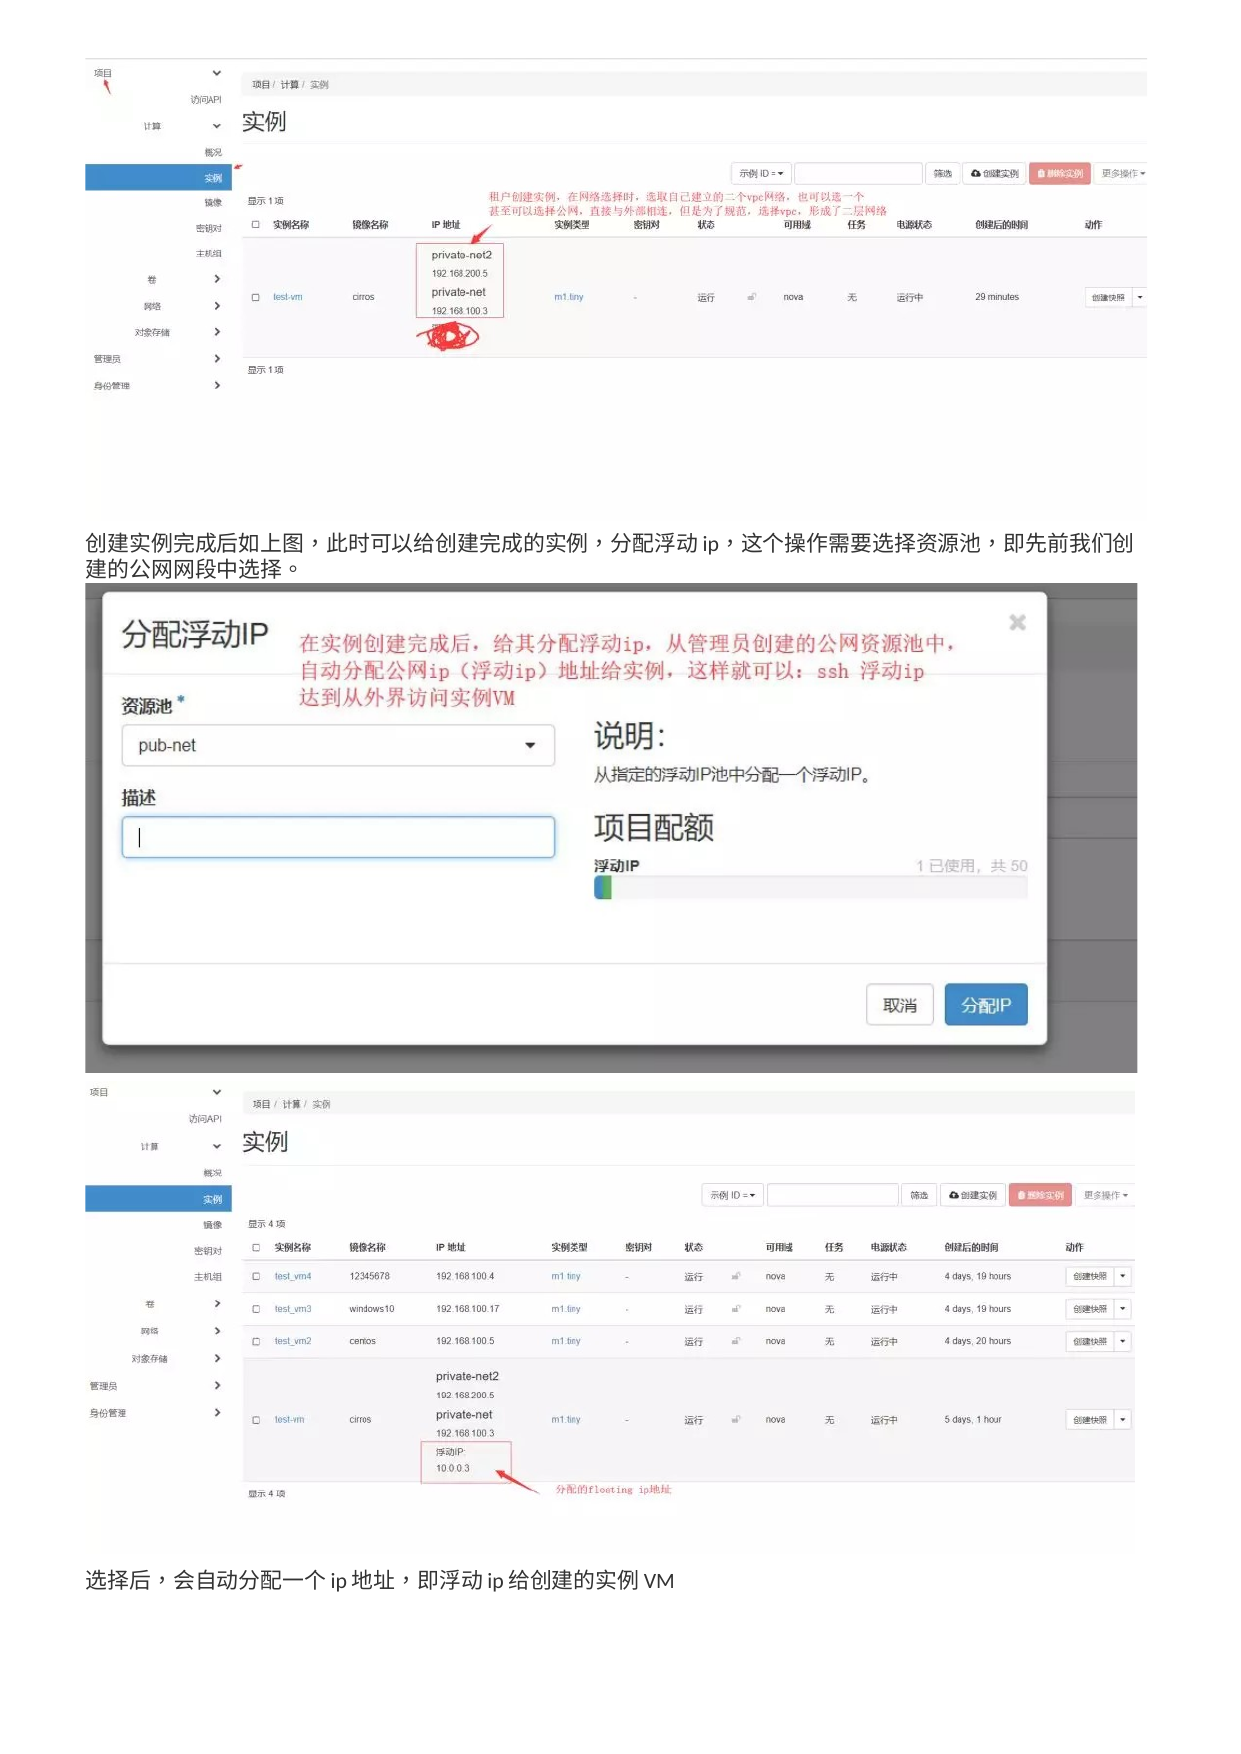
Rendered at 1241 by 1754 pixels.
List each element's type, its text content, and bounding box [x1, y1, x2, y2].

text 选择后，会自动分配一个ip地址，即浮动ip给创建的实例VM [85, 1084, 1169, 1595]
picture [85, 58, 1148, 521]
text 创建实例完成后如上图，此时可以给创建完成的实例，分配浮动ip，这个操作需要选择资源池，即先前我们创建的公网网段中选择。 [85, 529, 1156, 583]
picture [85, 583, 1138, 1073]
